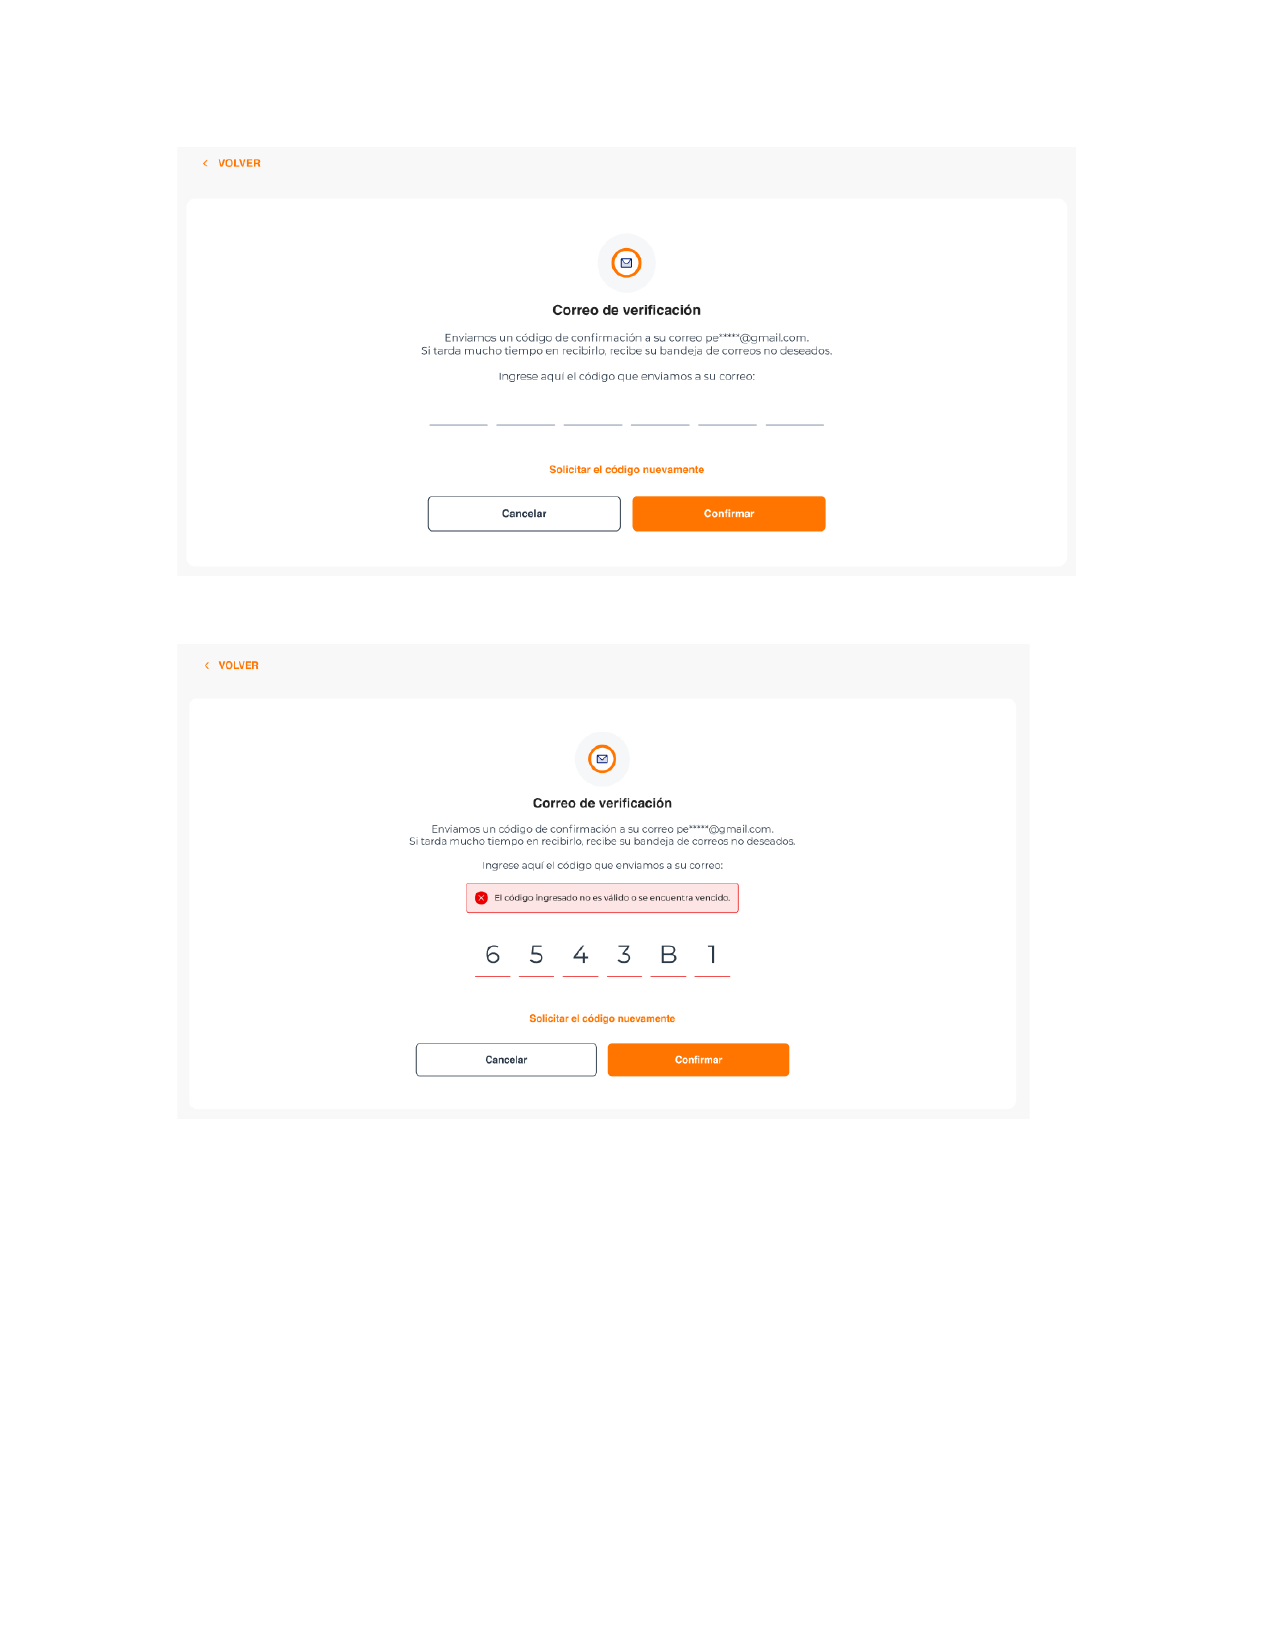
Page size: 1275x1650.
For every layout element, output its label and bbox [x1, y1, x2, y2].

picture [177, 147, 1076, 576]
picture [177, 644, 1030, 1119]
